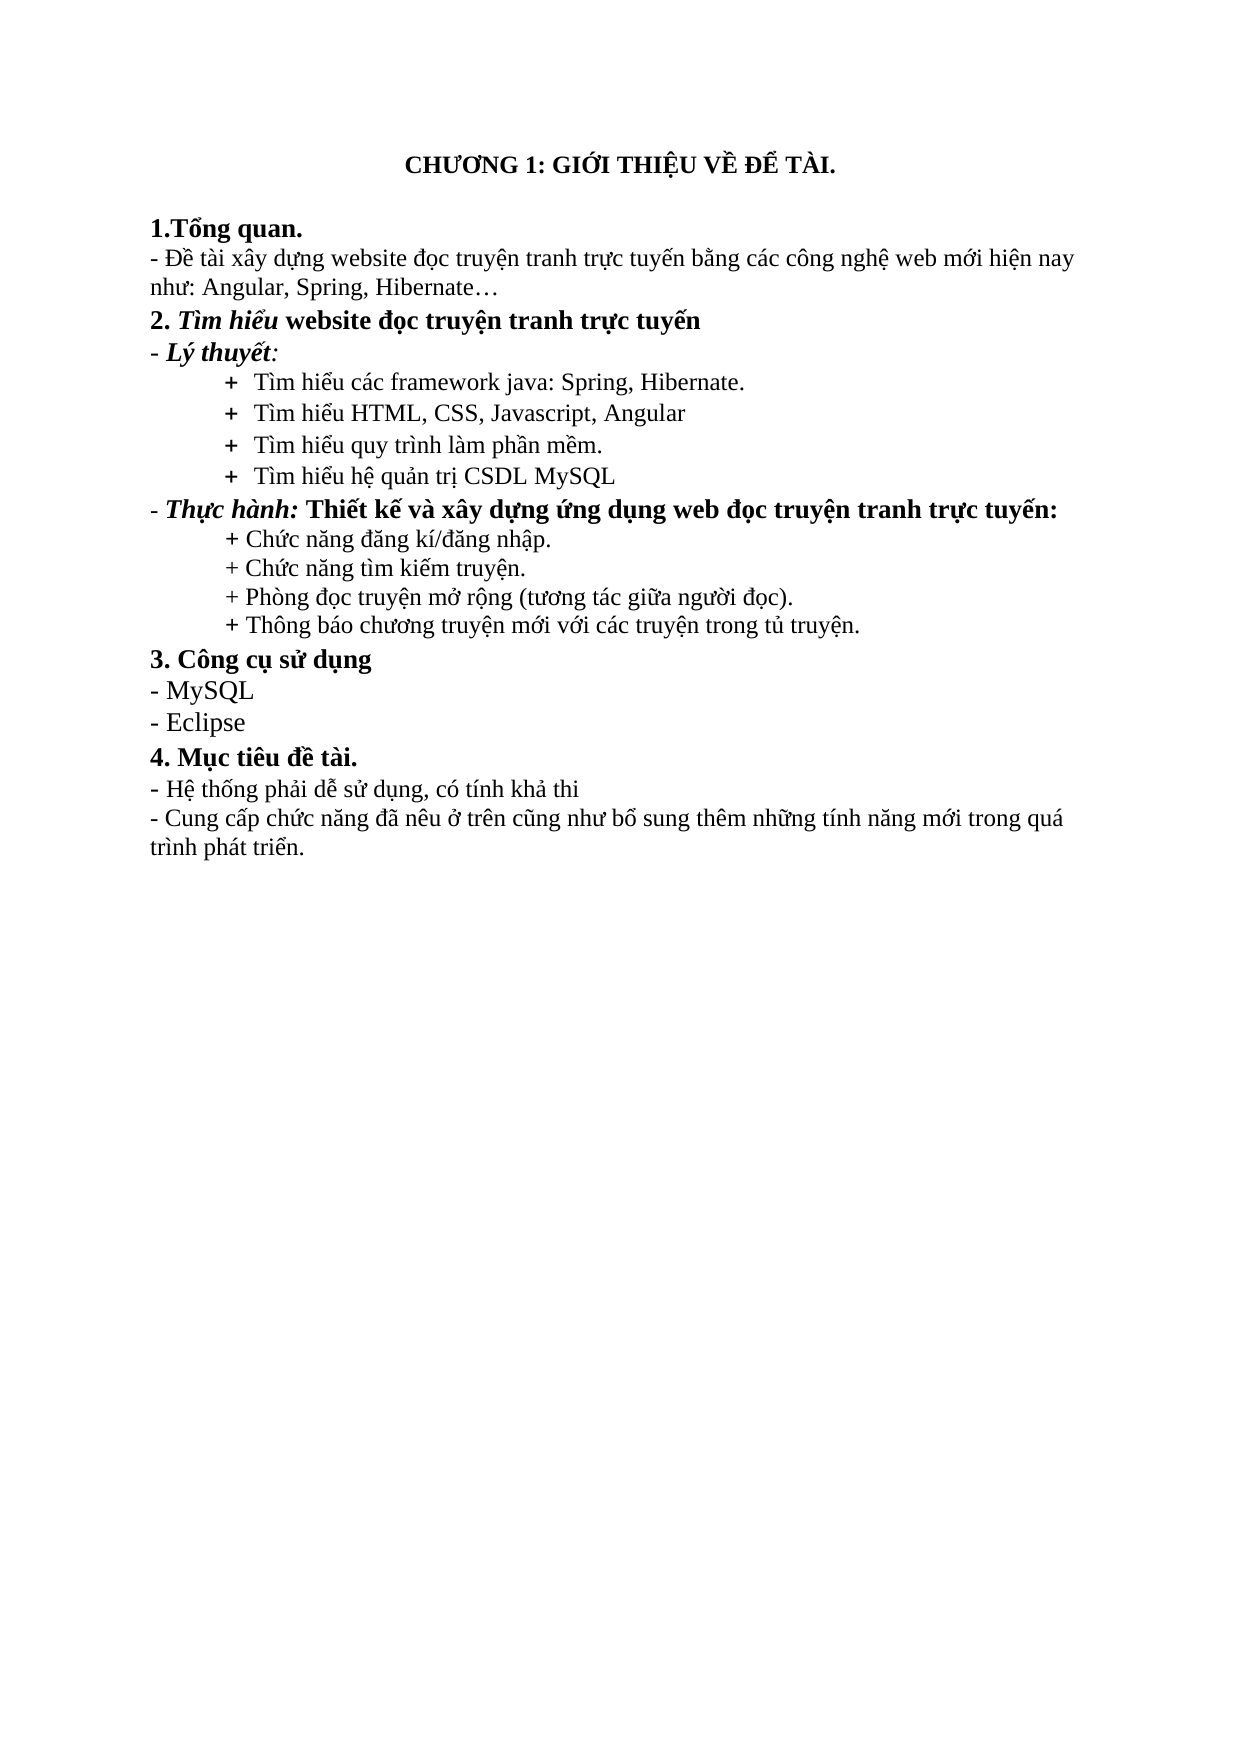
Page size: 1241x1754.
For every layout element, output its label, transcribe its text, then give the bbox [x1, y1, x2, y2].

list Tìm hiểu quy trình làm phần mềm. [224, 430, 1090, 459]
list Tìm hiểu các framework java: Spring, Hibernate. [224, 367, 1090, 396]
text - Cung cấp chức năng đã nêu ở trên cũng như bổ sung thêm những tính năng mới trong quá trình phát triển. [150, 803, 1090, 861]
subtitle 4. Mục tiêu đề tài. [150, 741, 1090, 772]
subtitle 3. Công cụ sử dụng [150, 643, 1090, 674]
text - MySQL [150, 674, 1090, 706]
subtitle 1.Tổng quan. [150, 183, 1090, 243]
subtitle 2. Tìm hiểu website đọc truyện tranh trực tuyến [150, 304, 1090, 336]
text - Đề tài xây dựng website đọc truyện tranh trực tuyến bằng các công nghệ web mới hiện nay như: Angular, Spring, Hibernate… [150, 243, 1090, 300]
text - Lý thuyết: [150, 336, 1090, 367]
text - Hệ thống phải dễ sử dụng, có tính khả thi [150, 772, 1090, 803]
subtitle CHƯƠNG 1: GIỚI THIỆU VỀ ĐỂ TÀI. [150, 150, 1090, 179]
list Tìm hiểu hệ quản trị CSDL MySQL [224, 461, 1090, 490]
list Tìm hiểu HTML, CSS, Javascript, Angular [224, 398, 1090, 427]
text + Chức năng đăng kí/đăng nhập. [150, 524, 1090, 553]
text + Thông báo chương truyện mới với các truyện trong tủ truyện. [150, 610, 1090, 639]
text + Phòng đọc truyện mở rộng (tương tác giữa người đọc). [150, 582, 1090, 610]
text - Thực hành: Thiết kế và xây dựng ứng dụng web đọc truyện tranh trực tuyến: [150, 493, 1090, 524]
text - Eclipse [150, 706, 1090, 737]
text + Chức năng tìm kiếm truyện. [150, 553, 1090, 582]
